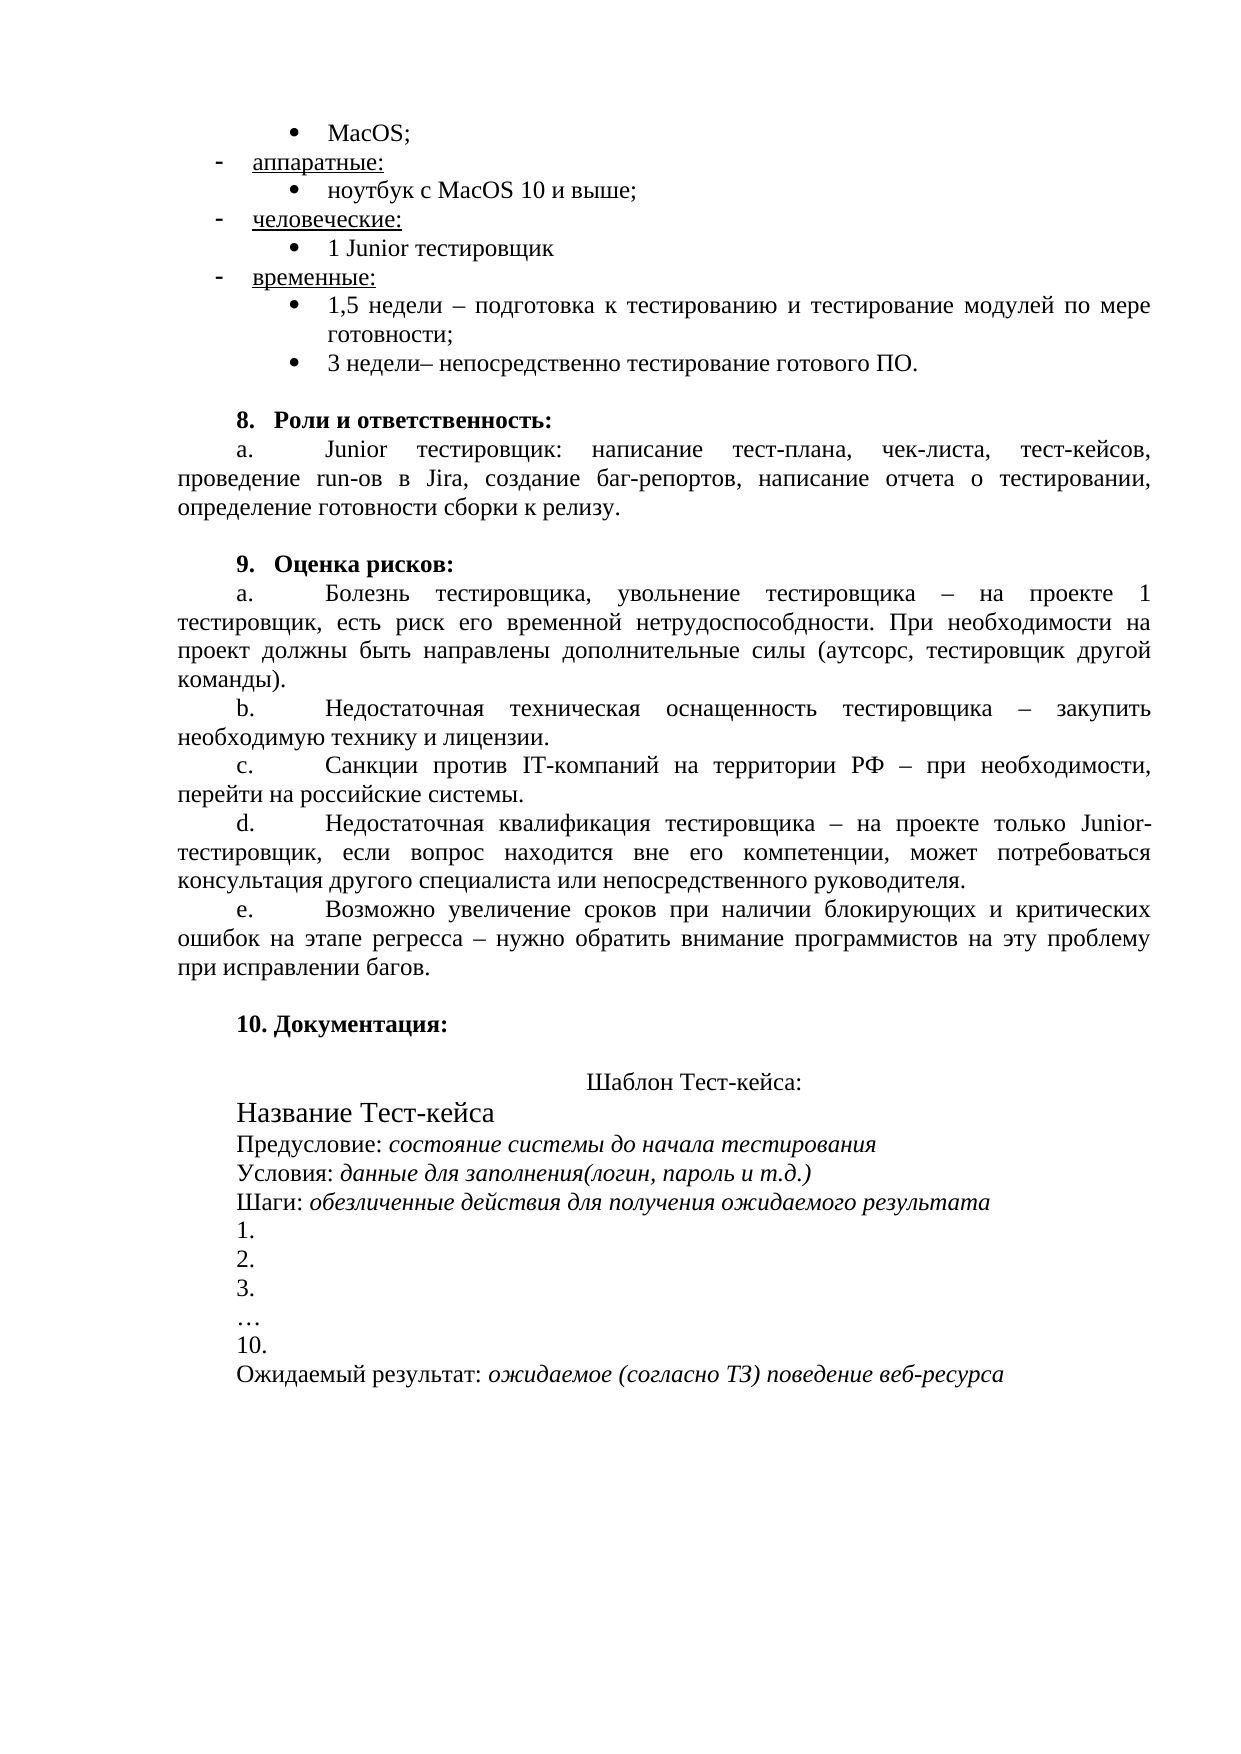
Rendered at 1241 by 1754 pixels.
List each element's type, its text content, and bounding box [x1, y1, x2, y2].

list Шаблон Тест-кейса: [177, 1067, 1152, 1096]
list Недостаточная техническая оснащенность тестировщика – закупить необходимую технику и лицензии. [177, 693, 1152, 751]
list 3. [177, 1273, 1152, 1302]
list Роли и ответственность: [236, 406, 1152, 434]
list Шаги: обезличенные действия для получения ожидаемого результата [177, 1187, 1152, 1215]
list Оценка рисков: [236, 549, 1152, 578]
list Санкции против IT-компаний на территории РФ – при необходимости, перейти на российские системы. [177, 751, 1152, 808]
list 1 Junior тестировщик [290, 233, 1152, 262]
list 10. [177, 1330, 1152, 1359]
list человеческие: [215, 204, 1152, 233]
list Junior тестировщик: написание тест-плана, чек-листа, тест-кейсов, проведение run-ов в Jira, создание баг-репортов, написание отчета о тестировании, определение готовности сборки к релизу. [177, 434, 1152, 521]
list Условия: данные для заполнения(логин, пароль и т.д.) [177, 1158, 1152, 1187]
list Название Тест-кейса [177, 1096, 1152, 1129]
list 3 недели– непосредственно тестирование готового ПО. [290, 348, 1152, 377]
list Недостаточная квалификация тестировщика – на проекте только Junior-тестировщик, если вопрос находится вне его компетенции, может потребоваться консультация другого специалиста или непосредственного руководителя. [177, 808, 1152, 894]
list 1. [177, 1215, 1152, 1244]
list Болезнь тестировщика, увольнение тестировщика – на проекте 1 тестировщик, есть риск его временной нетрудоспособдности. При необходимости на проект должны быть направлены дополнительные силы (аутсорс, тестировщик другой команды). [177, 578, 1152, 693]
list MacOS; [290, 118, 1152, 147]
list временные: [215, 262, 1152, 291]
list 2. [177, 1244, 1152, 1273]
list Ожидаемый результат: ожидаемое (согласно ТЗ) поведение веб-ресурса [177, 1359, 1152, 1388]
list аппаратные: [215, 147, 1152, 176]
list ноутбук с MacOS 10 и выше; [290, 176, 1152, 204]
list Документация: [236, 1009, 1152, 1038]
list Возможно увеличение сроков при наличии блокирующих и критических ошибок на этапе регресса – нужно обратить внимание программистов на эту проблему при исправлении багов. [177, 894, 1152, 981]
list … [177, 1302, 1152, 1330]
list 1,5 недели – подготовка к тестированию и тестирование модулей по мере готовности; [290, 291, 1152, 348]
list Предусловие: состояние системы до начала тестирования [177, 1129, 1152, 1158]
